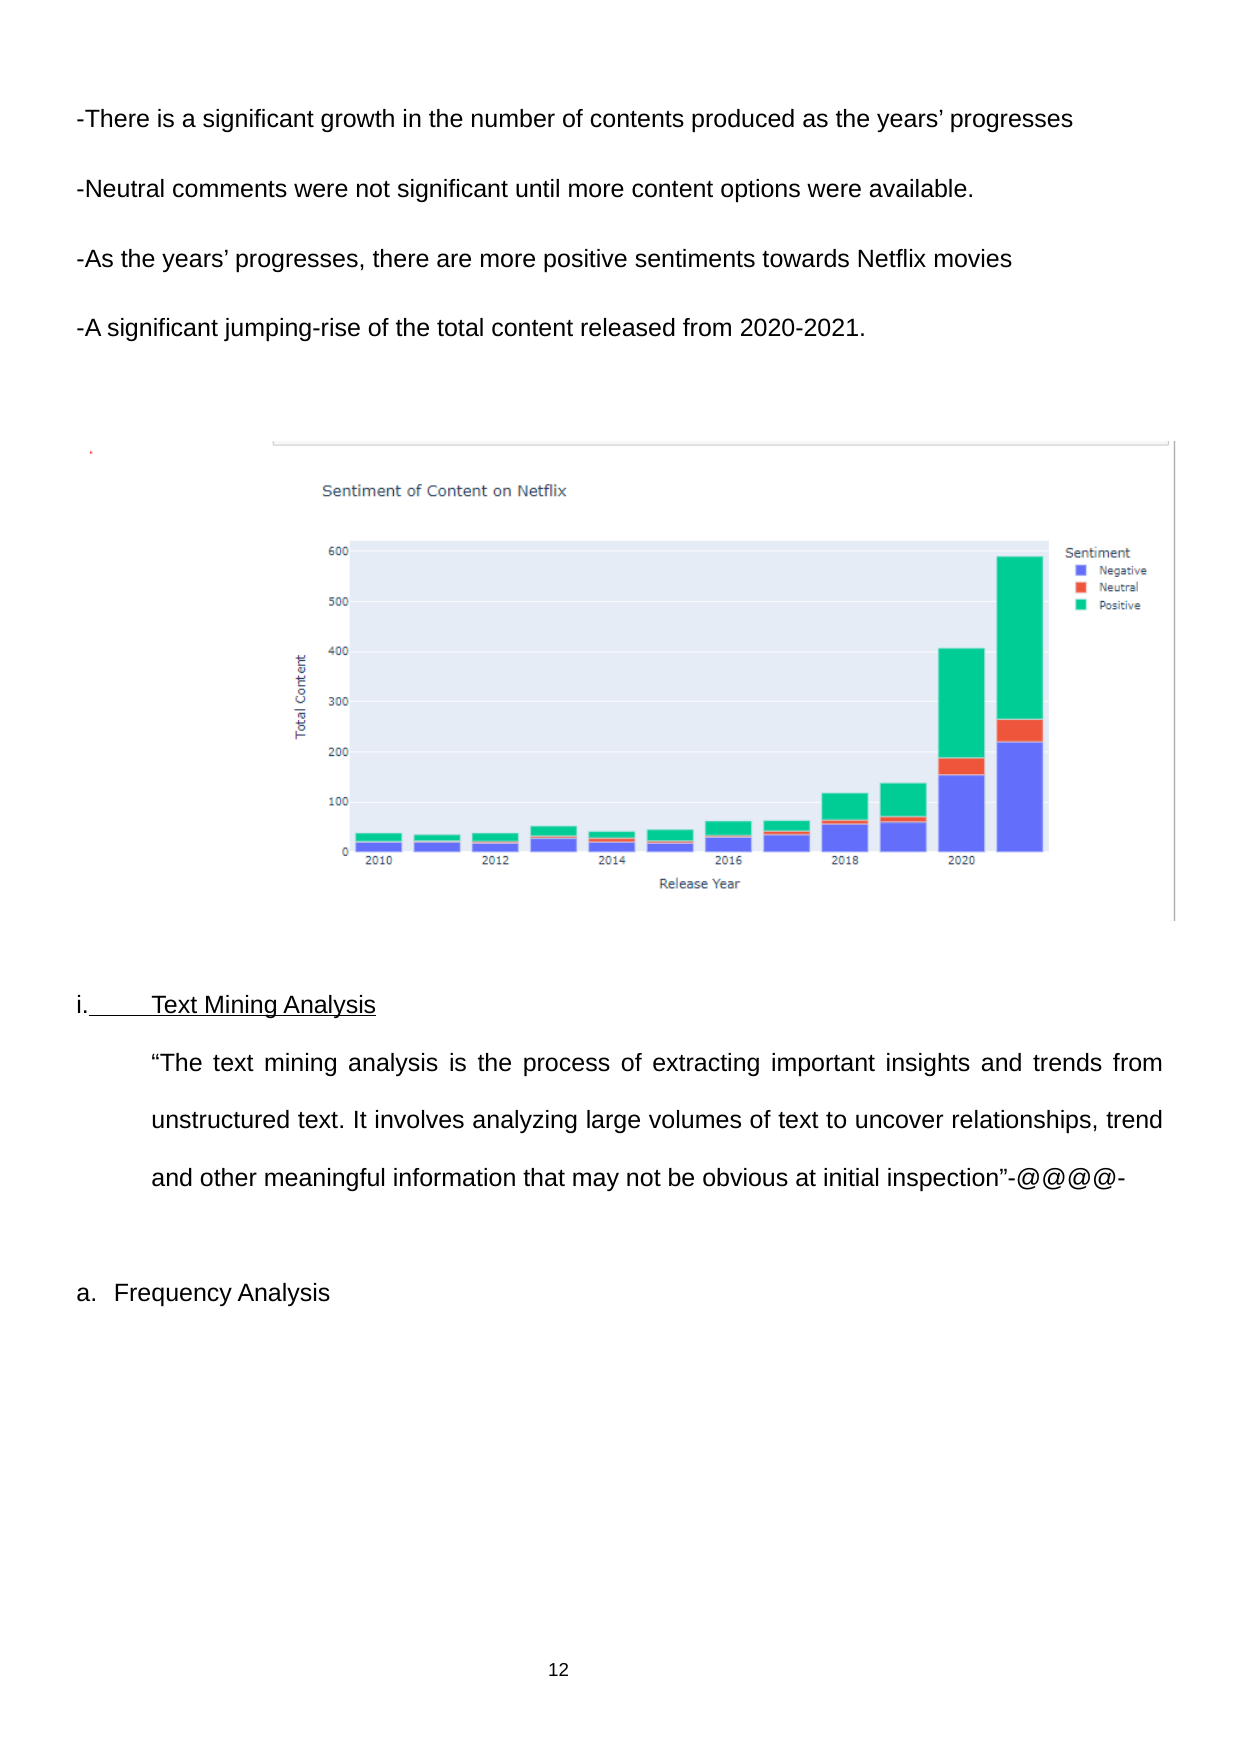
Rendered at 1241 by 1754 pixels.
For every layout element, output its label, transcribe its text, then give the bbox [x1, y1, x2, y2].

text -As the years’ progresses, there are more positive sentiments towards Netflix movies [76, 243, 1165, 272]
text -A significant jumping-rise of the total content released from 2020-2021. [76, 313, 1165, 342]
text -Neutral comments were not significant until more content options were available. [76, 174, 1165, 202]
list Frequency Analysis [76, 1278, 1165, 1306]
picture [89, 441, 1180, 921]
text -There is a significant growth in the number of contents produced as the years’ progresses [76, 104, 1165, 132]
list “The text mining analysis is the process of extracting important insights and trends from unstructured text. It involves analyzing large volumes of text to uncover relationships, trend and other meaningful information that may not be obvious at initial inspection”-@@@@- [151, 1048, 1165, 1191]
